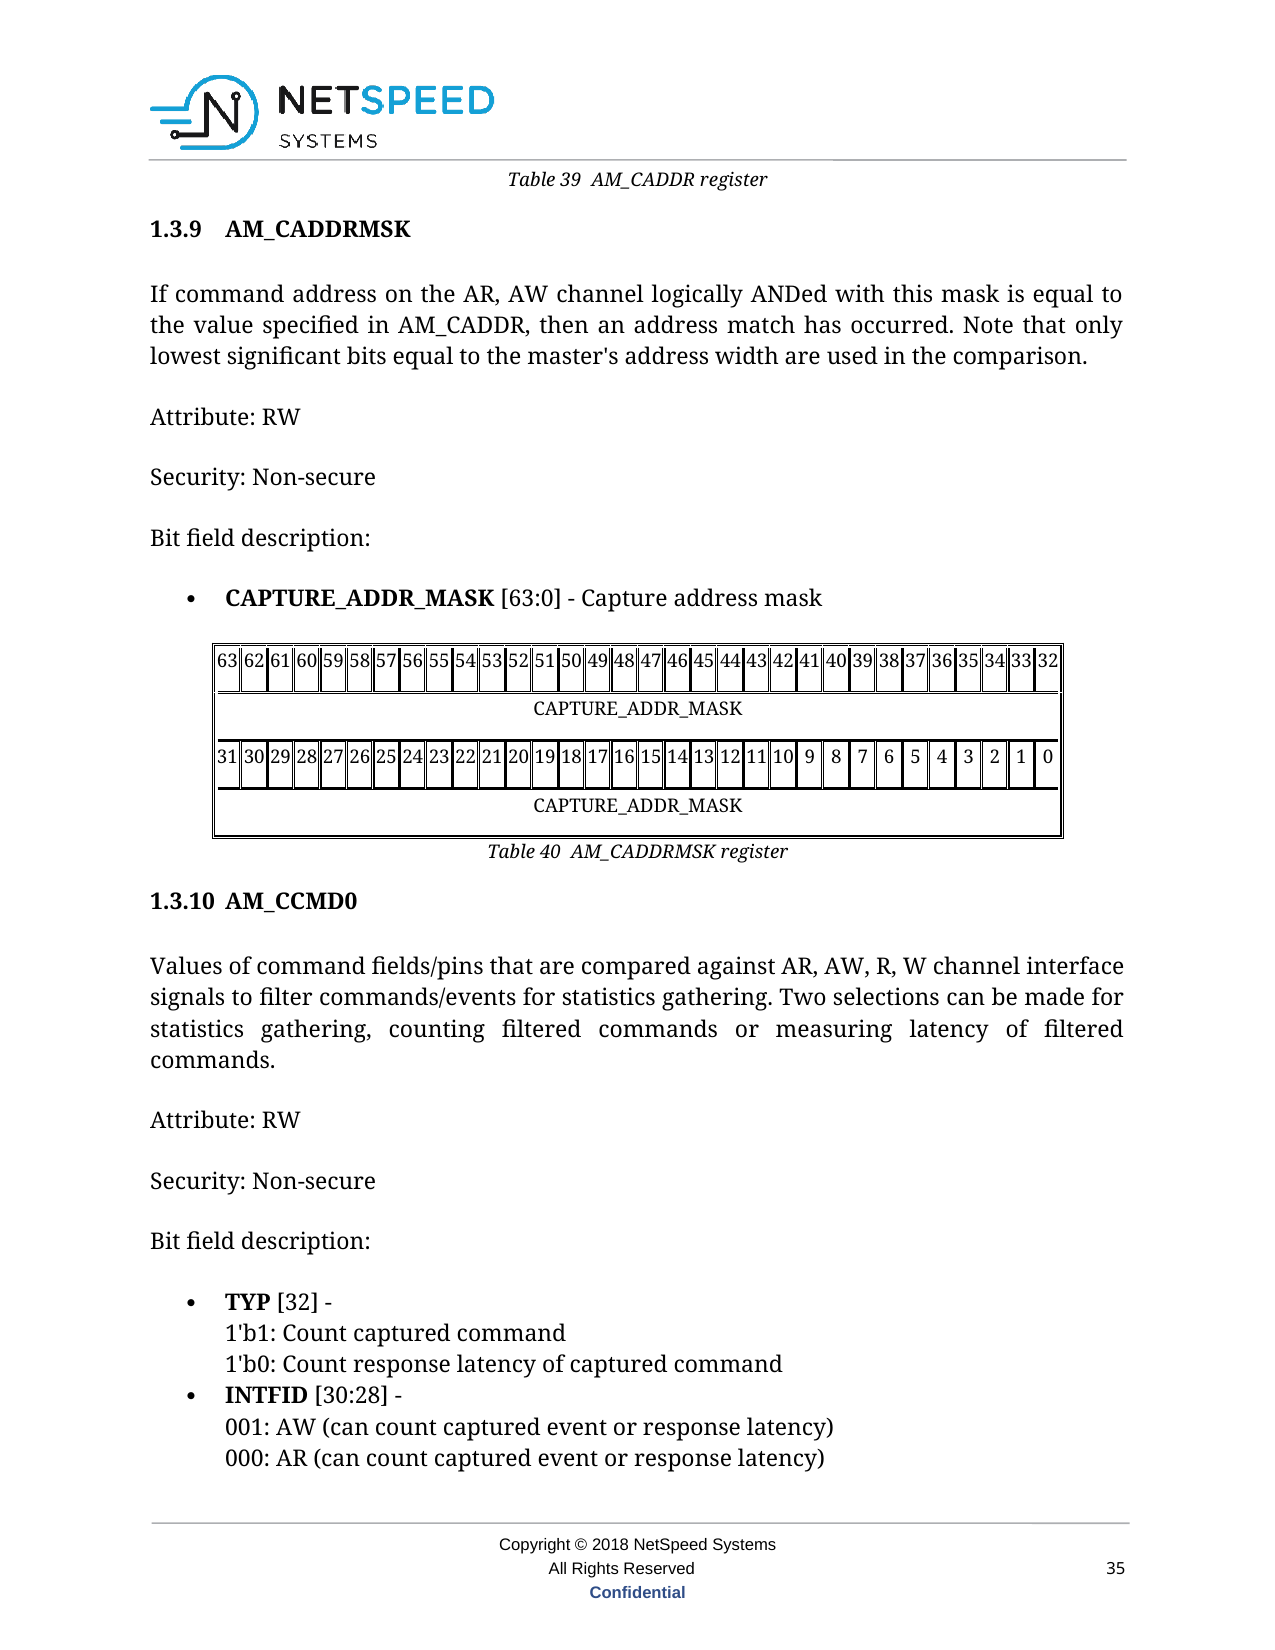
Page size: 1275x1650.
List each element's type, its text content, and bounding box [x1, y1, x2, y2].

list CAPTURE_ADDR_MASK [63:0] - Capture address mask [187, 582, 1125, 613]
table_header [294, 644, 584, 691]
subtitle AM_CCMD0 [150, 885, 1125, 916]
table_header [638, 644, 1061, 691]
text Bit field description: [150, 522, 1125, 553]
text Security: Non-secure [150, 461, 1125, 492]
text Table 40 AM_CADDRMSK register [150, 838, 1125, 864]
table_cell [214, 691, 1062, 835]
subtitle AM_CADDRMSK [150, 213, 1125, 244]
text If command address on the AR, AW channel logically ANDed with this mask is equal to the value specified in AM_CADDR, then an address match has occurred. Note that only lowest significant bits equal to the master's address width are used in the comparison. [150, 278, 1125, 372]
text Security: Non-secure [150, 1164, 1125, 1196]
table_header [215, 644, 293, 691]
text Attribute: RW [150, 1104, 1125, 1135]
list TYP [32] - 1'b1: Count captured command 1'b0: Count response latency of captured command [187, 1285, 1125, 1379]
text Bit field description: [150, 1225, 1125, 1256]
text Table 39 AM_CADDR register [150, 166, 1125, 192]
list INTFID [30:28] - 001: AW (can count captured event or response latency) 000: AR (can count captured event or response latency) [187, 1379, 1125, 1473]
text Values of command fields/pins that are compared against AR, AW, R, W channel interface signals to filter commands/events for statistics gathering. Two selections can be made for statistics gathering, counting filtered commands or measuring latency of filtered commands. [150, 950, 1125, 1075]
text Attribute: RW [150, 401, 1125, 432]
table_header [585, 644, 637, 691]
picture [150, 75, 495, 150]
